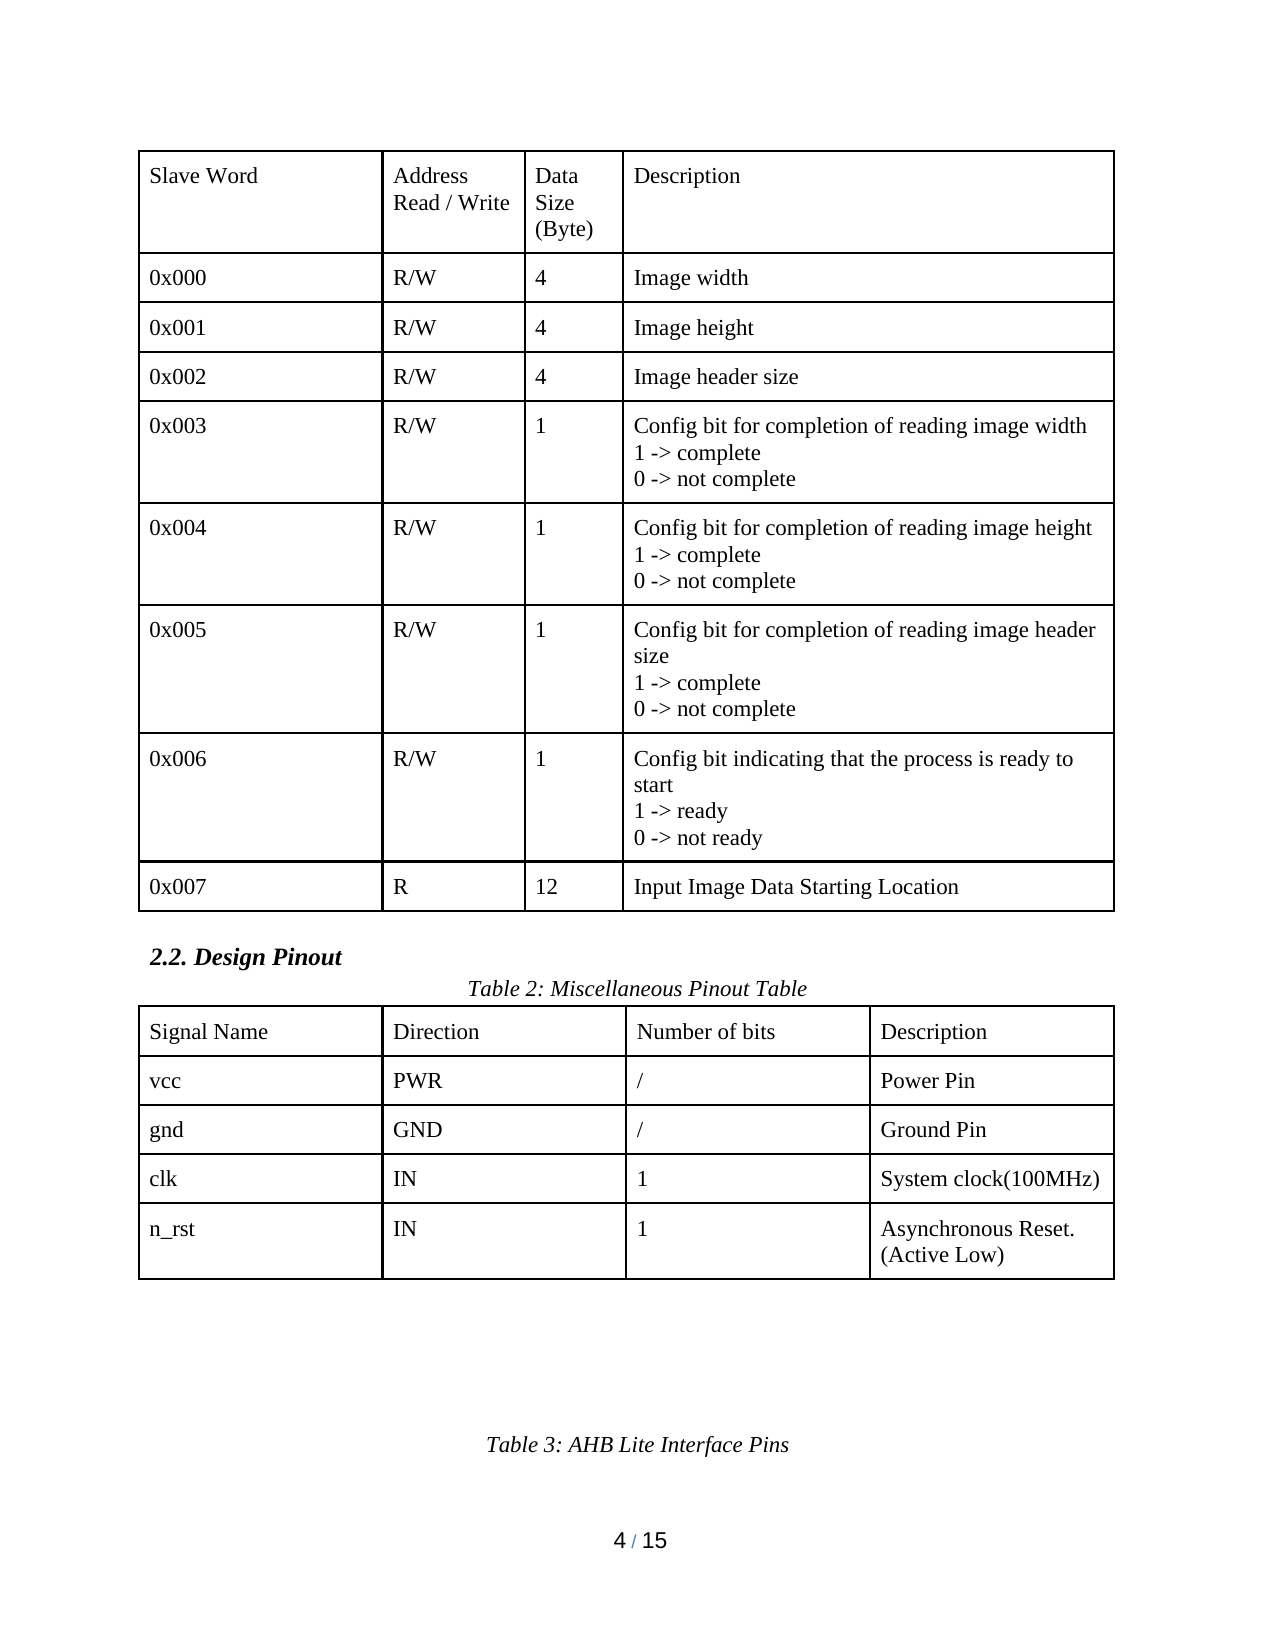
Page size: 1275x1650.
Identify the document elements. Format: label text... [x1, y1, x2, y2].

table_cell gnd [140, 1106, 381, 1153]
table_cell clk [140, 1155, 381, 1202]
table_cell vcc [140, 1057, 381, 1104]
table_cell 4 [526, 254, 622, 301]
table_cell 1 [627, 1155, 869, 1202]
table_cell n_rst [140, 1204, 381, 1278]
table_cell 0x002 [140, 353, 381, 400]
text Table 2: Miscellaneous Pinout Table [150, 975, 1125, 1001]
table_cell Asynchronous Reset. (Active Low) [871, 1204, 1113, 1278]
table_cell 0x004 [140, 504, 381, 604]
table_cell Power Pin [871, 1057, 1113, 1104]
table_cell R/W [384, 353, 524, 400]
table_header Direction [384, 1007, 625, 1054]
table_cell Input Image Data Starting Location [624, 863, 1113, 910]
table_cell GND [384, 1106, 625, 1153]
table_cell R/W [384, 402, 524, 502]
table_cell R [384, 863, 524, 910]
table_header Number of bits [627, 1007, 869, 1054]
table_header Signal Name [140, 1007, 381, 1054]
table_cell 4 [526, 303, 622, 351]
table_cell Image header size [624, 353, 1113, 400]
table_header Description [871, 1007, 1113, 1054]
table_cell 1 [526, 734, 622, 860]
table_cell 4 [526, 353, 622, 400]
table_cell IN [384, 1204, 625, 1278]
table_cell 0x003 [140, 402, 381, 502]
table_cell 0x006 [140, 734, 381, 860]
table_cell 1 [526, 402, 622, 502]
table_cell R/W [384, 734, 524, 860]
table_cell Config bit indicating that the process is ready to start 1 -> ready 0 -> not ready [624, 734, 1113, 860]
table_cell Config bit for completion of reading image width 1 -> complete 0 -> not complete [624, 402, 1113, 502]
table_cell PWR [384, 1057, 625, 1104]
table_header Description [624, 152, 1113, 252]
table_cell IN [384, 1155, 625, 1202]
table_cell Config bit for completion of reading image header size 1 -> complete 0 -> not complete [624, 606, 1113, 732]
text 2.2. Design Pinout [150, 942, 1125, 971]
table_cell / [627, 1057, 869, 1104]
table_cell R/W [384, 303, 524, 351]
table_cell R/W [384, 504, 524, 604]
table_cell R/W [384, 254, 524, 301]
table_cell 0x001 [140, 303, 381, 351]
table_cell R/W [384, 606, 524, 732]
table_cell 0x007 [140, 863, 381, 910]
table_cell 0x005 [140, 606, 381, 732]
table_cell Image width [624, 254, 1113, 301]
table_cell 1 [526, 504, 622, 604]
table_cell 12 [526, 863, 622, 910]
table_cell System clock(100MHz) [871, 1155, 1113, 1202]
text Table 3: AHB Lite Interface Pins [150, 1431, 1125, 1457]
table_header Address Read / Write [384, 152, 524, 252]
table_cell Ground Pin [871, 1106, 1113, 1153]
table_header Data Size (Byte) [526, 152, 622, 252]
table_cell 0x000 [140, 254, 381, 301]
table_cell Image height [624, 303, 1113, 351]
table_cell Config bit for completion of reading image height 1 -> complete 0 -> not complete [624, 504, 1113, 604]
table_cell 1 [526, 606, 622, 732]
table_header Slave Word [140, 152, 381, 252]
table_cell / [627, 1106, 869, 1153]
table_cell 1 [627, 1204, 869, 1278]
